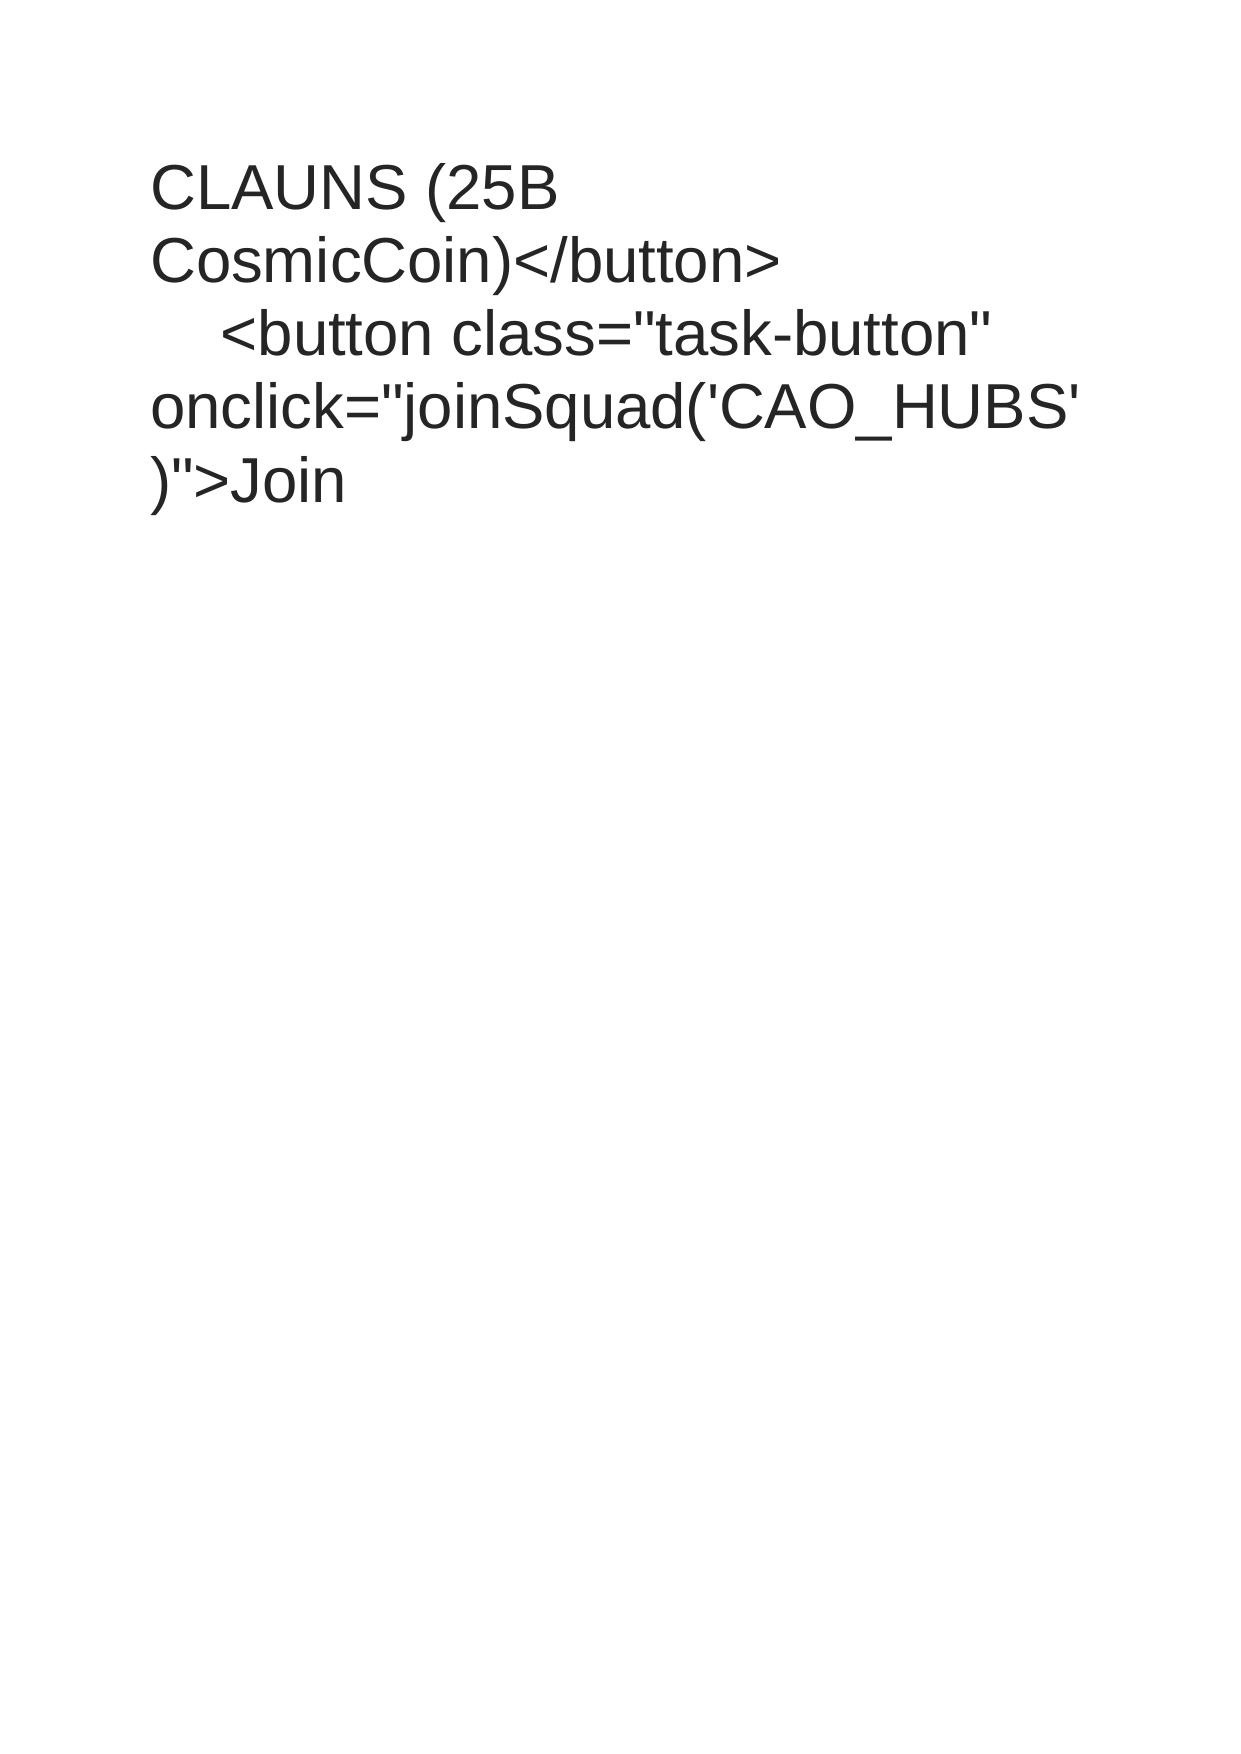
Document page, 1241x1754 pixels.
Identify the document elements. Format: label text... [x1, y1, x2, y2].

text <button class="task-button" onclick="joinSquad('CAO_HUBS')">Join [150, 296, 1090, 516]
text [150, 150, 1090, 296]
